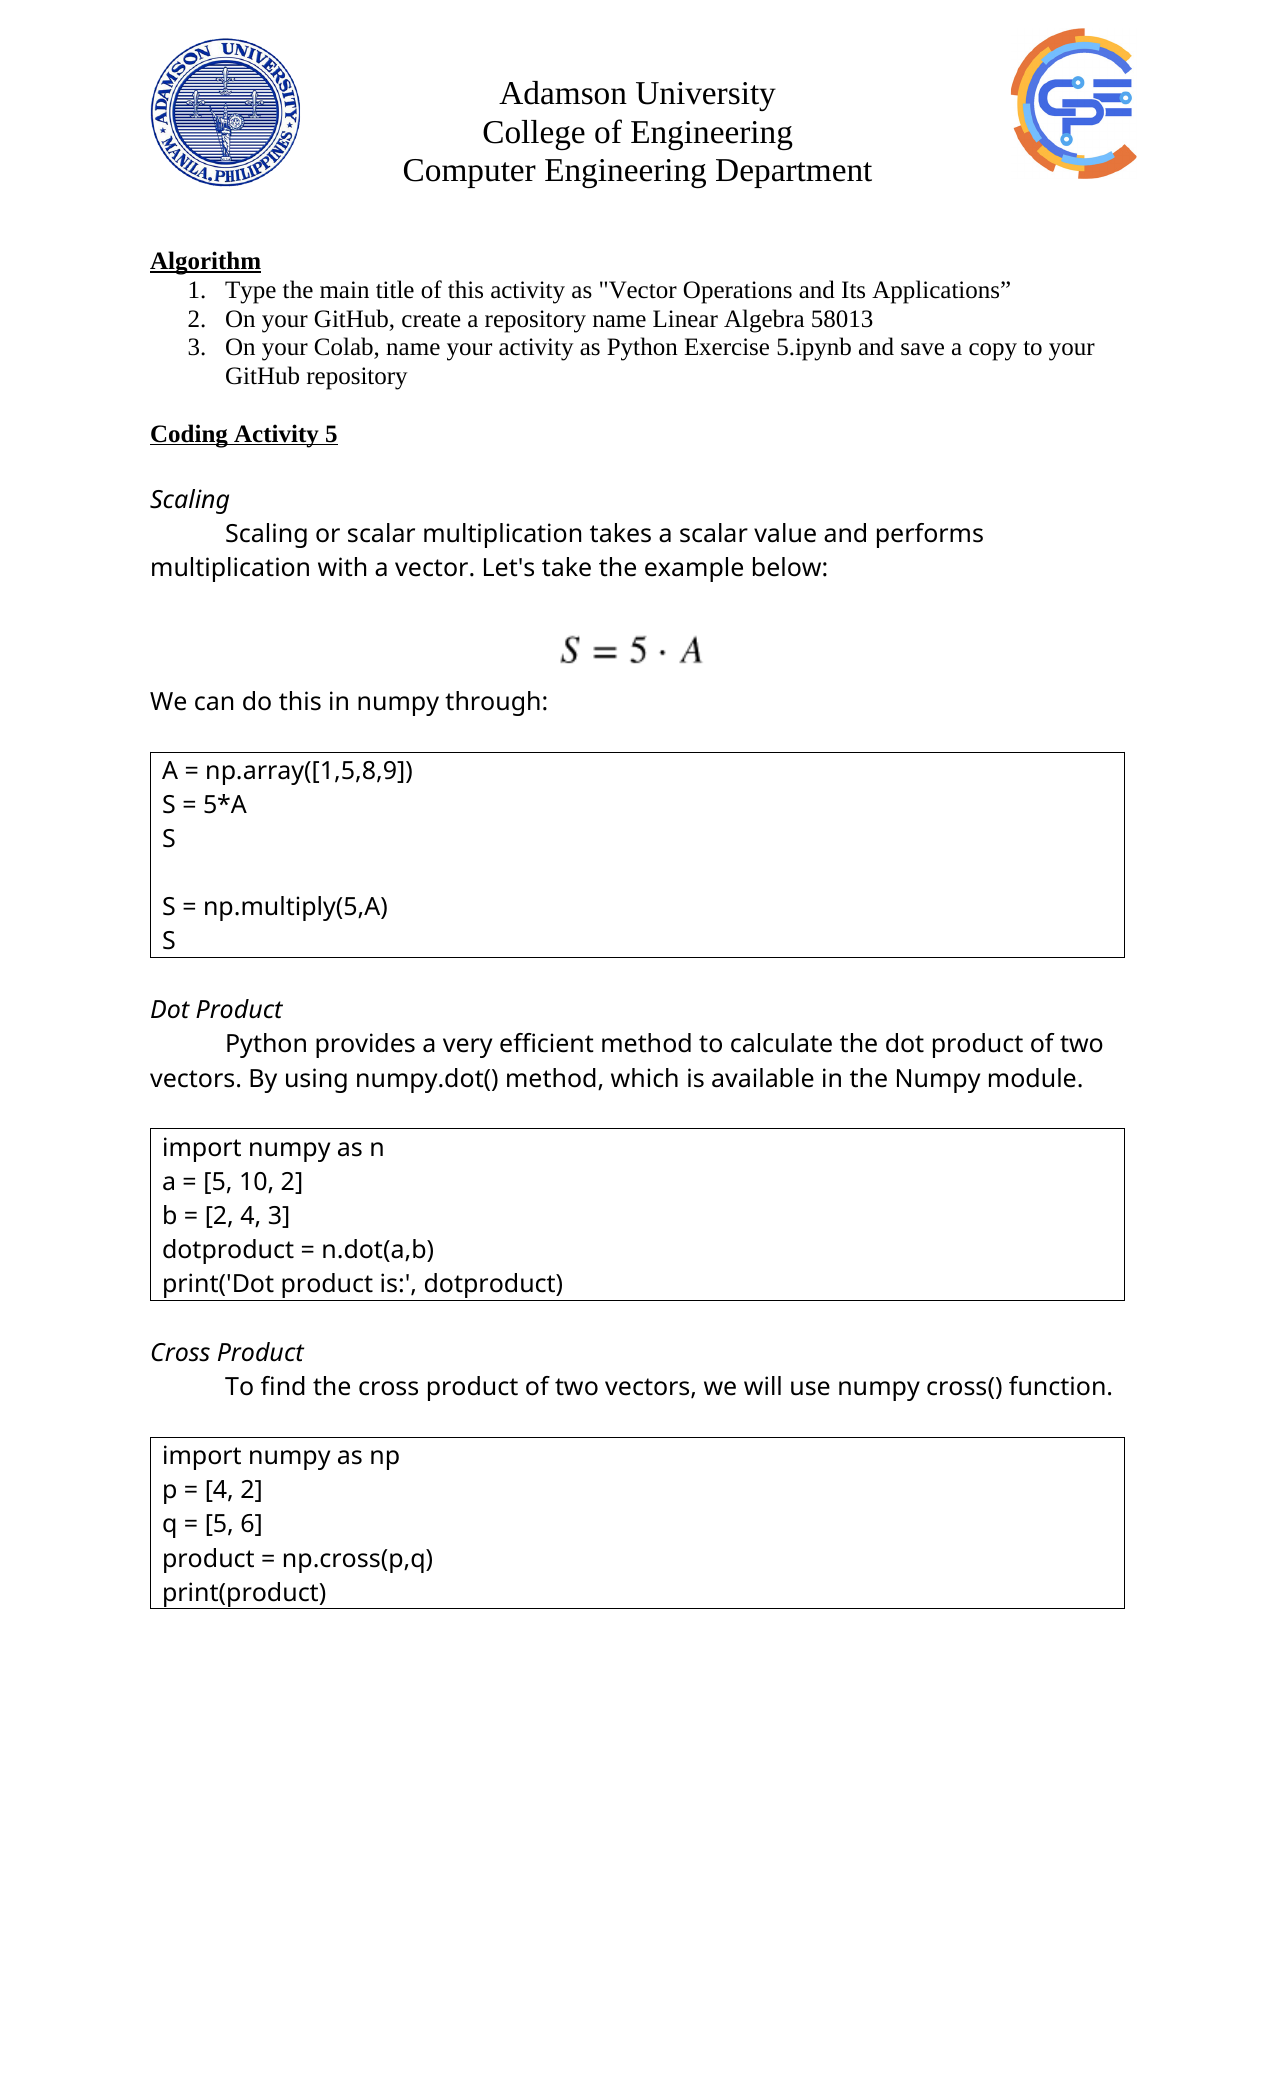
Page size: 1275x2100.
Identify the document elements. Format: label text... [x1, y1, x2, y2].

text To find the cross product of two vectors, we will use numpy cross() function. [150, 1369, 1125, 1403]
picture [553, 617, 722, 684]
text Algorithm [150, 246, 1125, 275]
text Scaling [150, 482, 1125, 516]
table_header import numpy as n a = [5, 10, 2] b = [2, 4, 3] dotproduct = n.dot(a,b) print('Dot product is:', dotproduct) [151, 1129, 1124, 1300]
picture [1010, 28, 1137, 179]
list On your Colab, name your activity as Python Exercise 5.ipynb and save a copy to your GitHub repository [187, 332, 1125, 390]
picture [150, 36, 300, 187]
text Dot Product [150, 992, 1125, 1026]
list Type the main title of this activity as "Vector Operations and Its Applications” [187, 275, 1125, 304]
text Scaling or scalar multiplication takes a scalar value and performs multiplication with a vector. Let's take the example below: [150, 516, 1125, 584]
text Python provides a very efficient method to calculate the dot product of two vectors. By using numpy.dot() method, which is available in the Numpy module. [150, 1026, 1125, 1094]
text Coding Activity 5 [150, 419, 1125, 447]
list On your GitHub, create a repository name Linear Algebra 58013 [187, 304, 1125, 332]
table_header A = np.array([1,5,8,9]) S = 5*A S S = np.multiply(5,A) S [151, 753, 1124, 957]
text We can do this in numpy through: [150, 683, 1125, 717]
text Cross Product [150, 1335, 1125, 1369]
table_header import numpy as np p = [4, 2] q = [5, 6] product = np.cross(p,q) print(product) [151, 1438, 1124, 1608]
